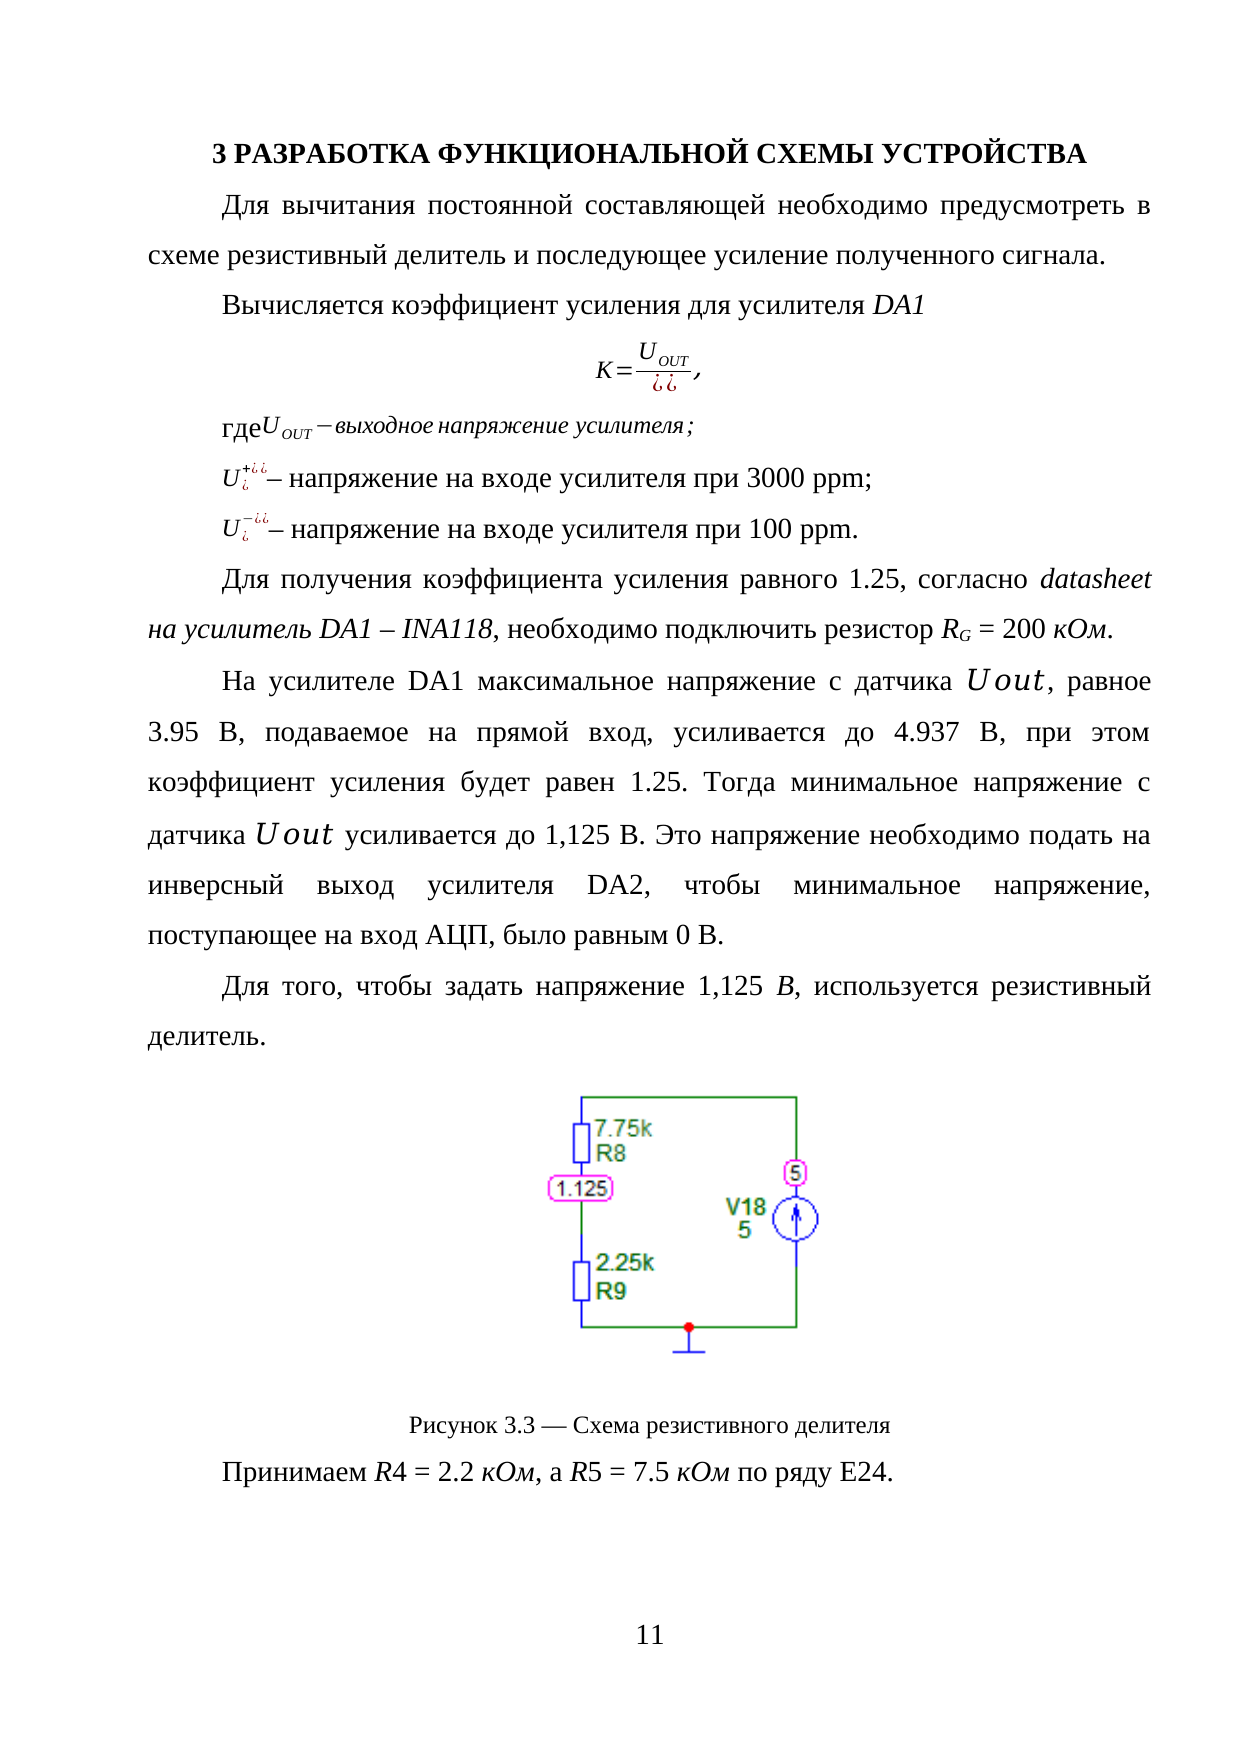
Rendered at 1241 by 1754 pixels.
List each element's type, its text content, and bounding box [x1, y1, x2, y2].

text где [148, 410, 1152, 444]
text Принимаем R4 = 2.2 кОм, а R5 = 7.5 кОм по ряду Е24. [148, 1454, 1152, 1487]
picture [535, 1068, 838, 1365]
text На усилителе DA1 максимальное напряжение с датчика 𝑈𝑜𝑢𝑡, равное 3.95 В, подаваемое на прямой вход, усиливается до 4.937 В, при этом коэффициент усиления будет равен 1.25. Тогда минимальное напряжение с датчика 𝑈𝑜𝑢𝑡 усиливается до 1,125 В. Это напряжение необходимо подать на инверсный выход усилителя DA2, чтобы минимальное напряжение, поступающее на вход АЦП, было равным 0 В. [148, 662, 1152, 951]
text Для вычитания постоянной составляющей необходимо предусмотреть в схеме резистивный делитель и последующее усиление полученного сигнала. [148, 187, 1152, 271]
text Вычисляется коэффициент усиления для усилителя DA1 [148, 287, 1152, 321]
text – напряжение на входе усилителя при 100 ppm. [148, 511, 1152, 544]
subtitle Разработка функциональной схемы устройства [148, 137, 1152, 170]
text , [148, 338, 1152, 393]
text Для того, чтобы задать напряжение 1,125 В, используется резистивный делитель. [148, 968, 1152, 1052]
text Для получения коэффициента усиления равного 1.25, согласно datasheet на усилитель DA1 – INA118, необходимо подключить резистор RG = 200 кОм. [148, 561, 1152, 645]
text – напряжение на входе усилителя при 3000 ppm; [148, 461, 1152, 494]
